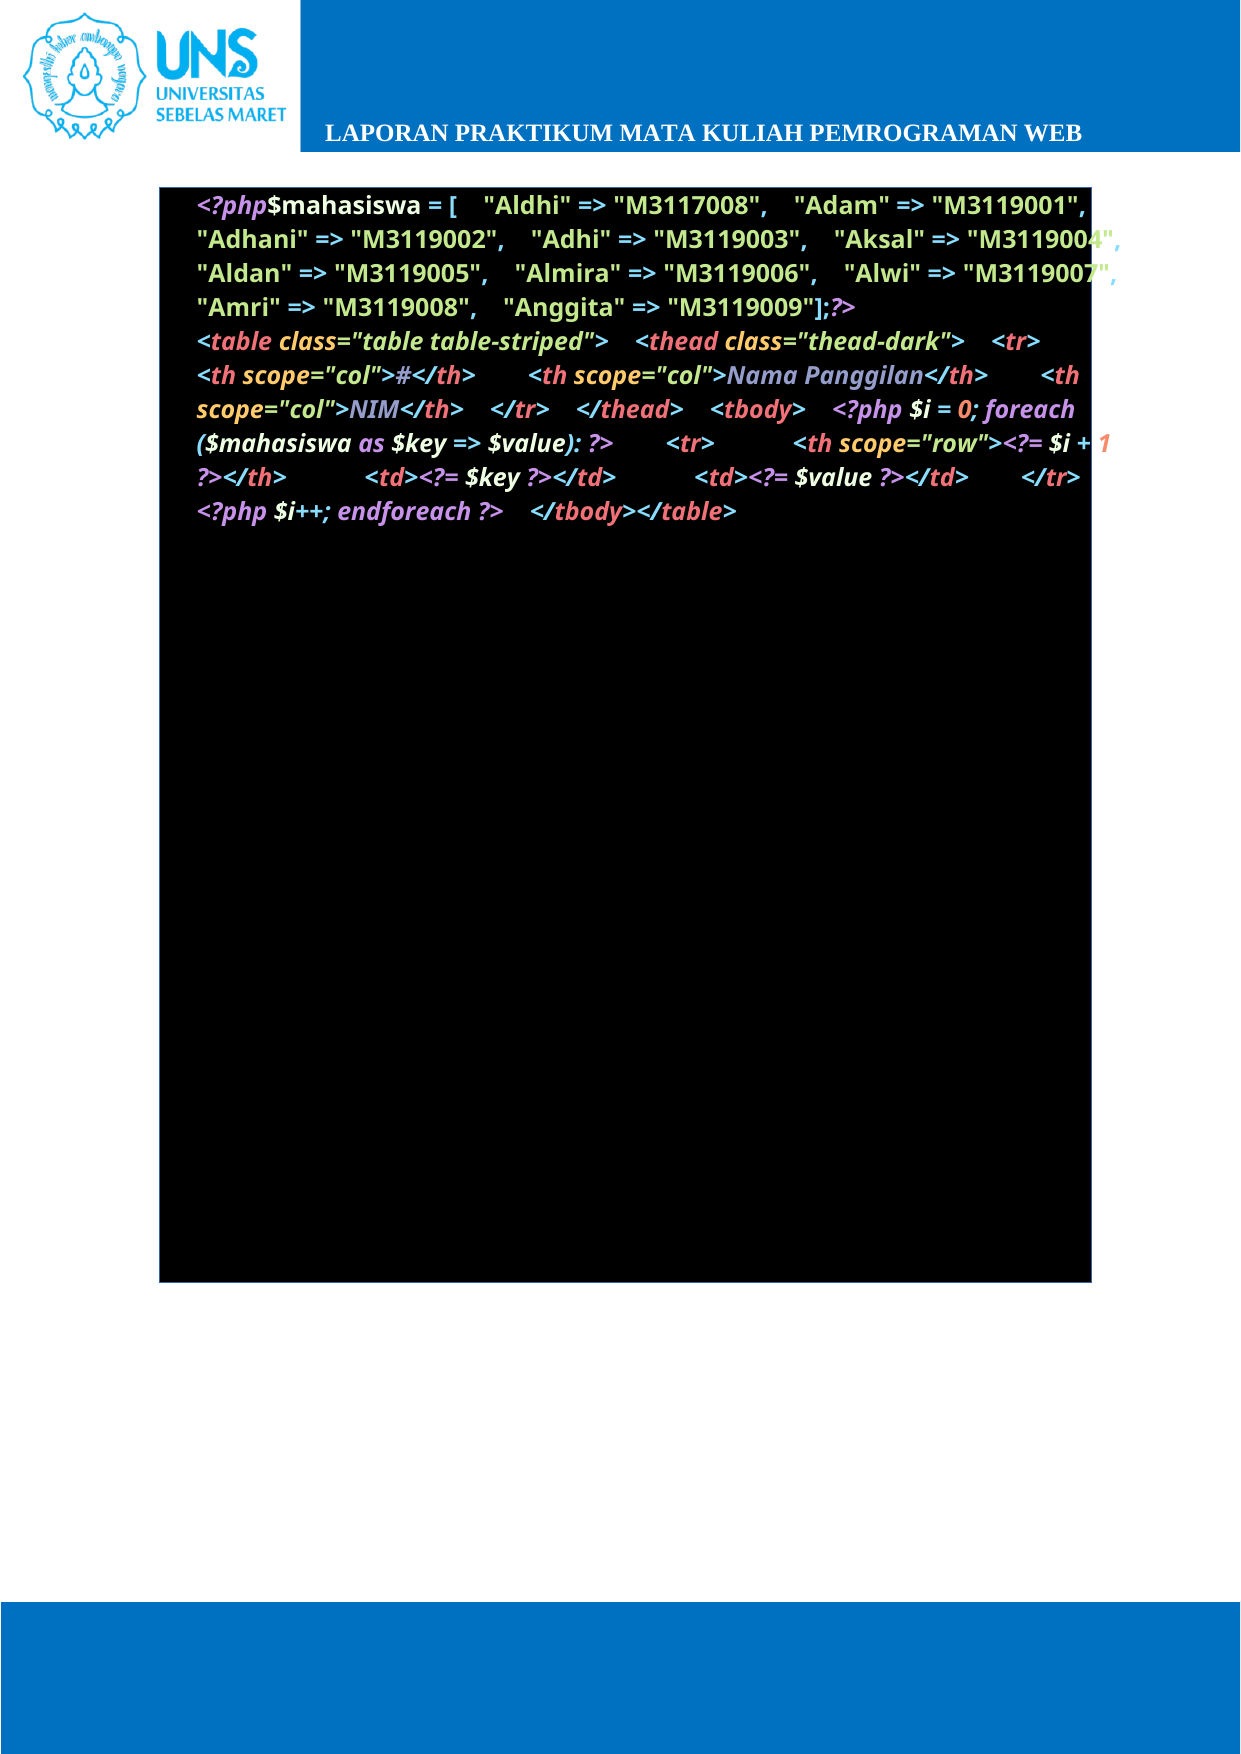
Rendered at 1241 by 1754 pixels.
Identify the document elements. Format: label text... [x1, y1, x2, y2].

picture [22, 0, 1241, 152]
table_cell Screenshot program : [118, 187, 1092, 1317]
